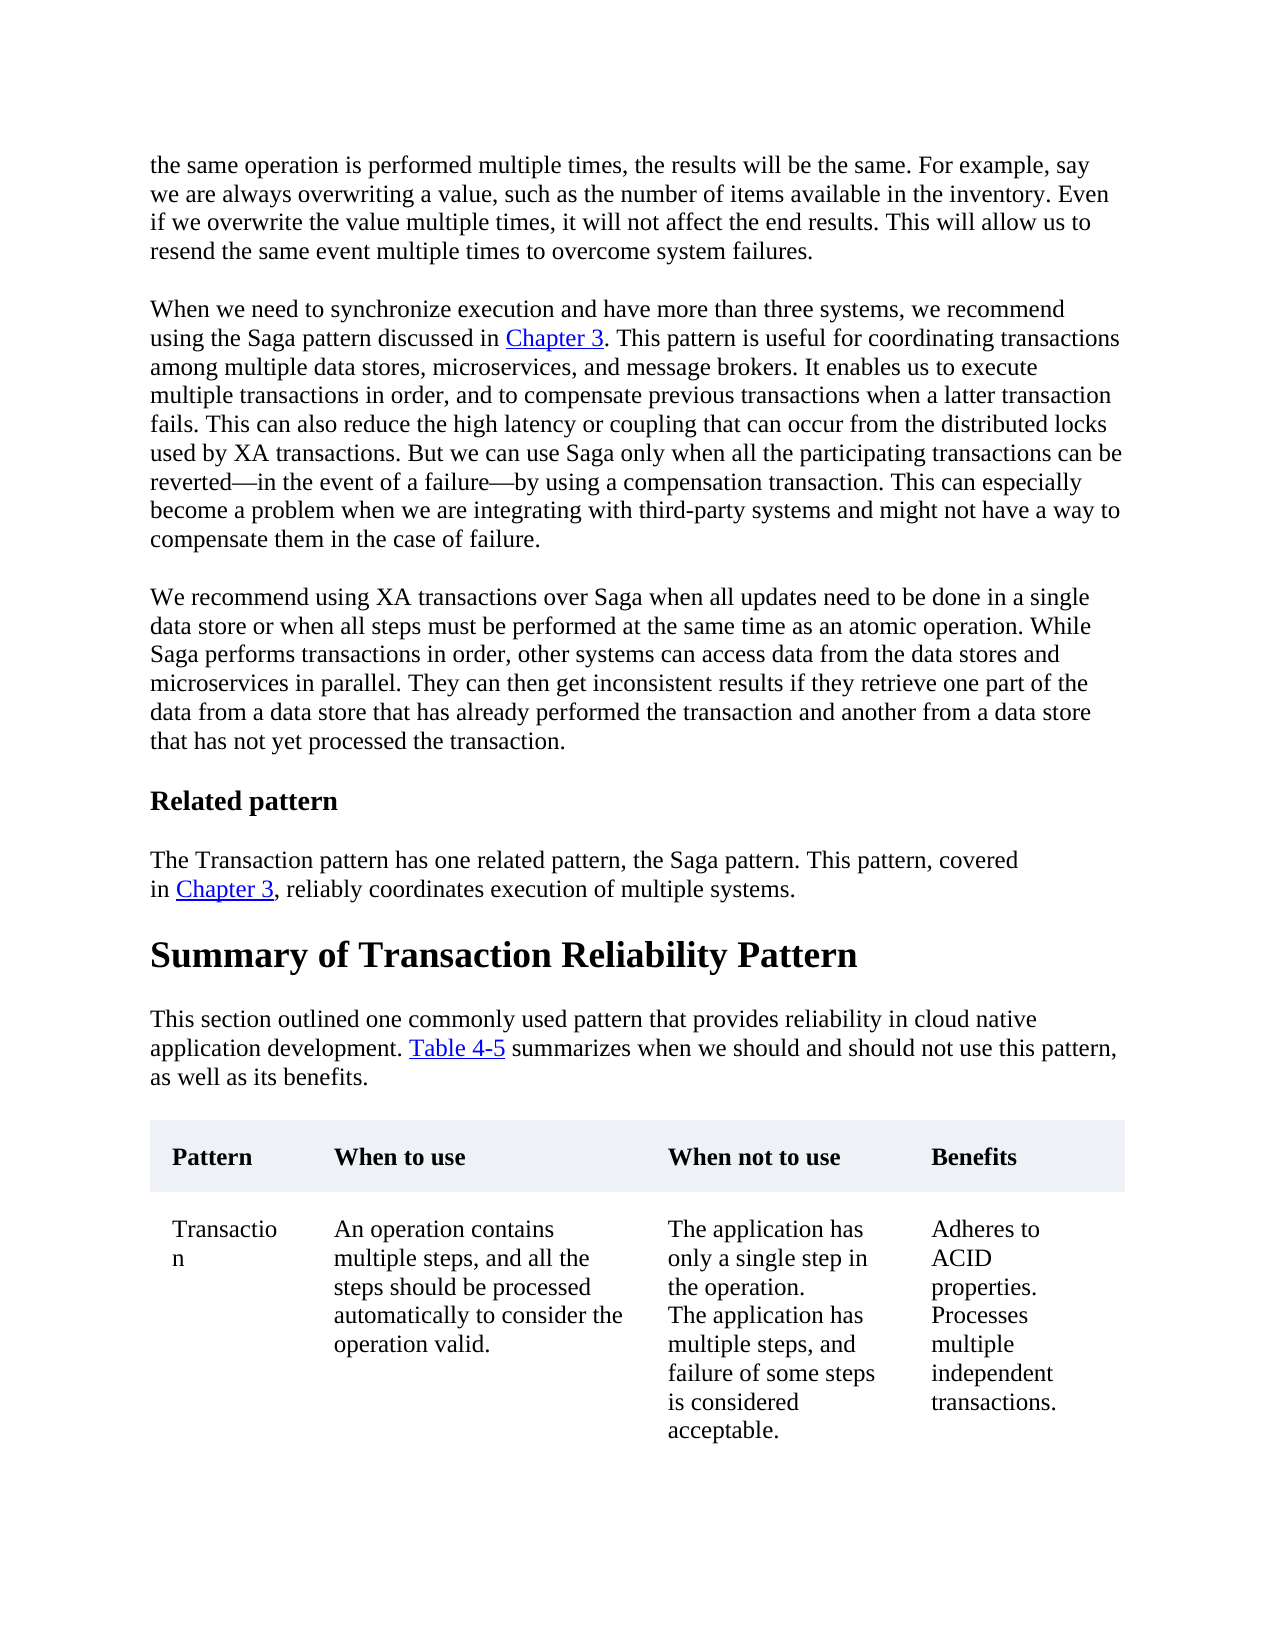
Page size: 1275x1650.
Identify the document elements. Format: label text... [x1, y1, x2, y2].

text Related pattern [150, 784, 1125, 816]
text This section outlined one commonly used pattern that provides reliability in cloud native application development. Table 4-5 summarizes when we should and should not use this pattern, as well as its benefits. [150, 1004, 1125, 1091]
table_cell Adheres to ACID properties. Processes multiple independent transactions. [909, 1192, 1125, 1466]
table_cell Transaction [150, 1192, 312, 1466]
table_header When not to use [646, 1120, 909, 1192]
text We recommend using XA transactions over Saga when all updates need to be done in a single data store or when all steps must be performed at the same time as an atomic operation. While Saga performs transactions in order, other systems can access data from the data stores and microservices in parallel. They can then get inconsistent results if they retrieve one part of the data from a data store that has already performed the transaction and another from a data store that has not yet processed the transaction. [150, 582, 1125, 754]
table_header When to use [312, 1120, 646, 1192]
text The Transaction pattern has one related pattern, the Saga pattern. This pattern, covered in Chapter 3, reliably coordinates execution of multiple systems. [150, 845, 1125, 903]
text When we need to synchronize execution and have more than three systems, we recommend using the Saga pattern discussed in Chapter 3. This pattern is useful for coordinating transactions among multiple data stores, microservices, and message brokers. It enables us to execute multiple transactions in order, and to compensate previous transactions when a latter transaction fails. This can also reduce the high latency or coupling that can occur from the distributed locks used by XA transactions. But we can use Saga only when all the participating transactions can be reverted—in the event of a failure—by using a compensation transaction. This can especially become a problem when we are integrating with third-party systems and might not have a way to compensate them in the case of failure. [150, 294, 1125, 553]
table_cell An operation contains multiple steps, and all the steps should be processed automatically to consider the operation valid. [312, 1192, 646, 1466]
table_header Pattern [150, 1120, 312, 1192]
table_header Benefits [909, 1120, 1125, 1192]
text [150, 150, 1125, 265]
table_cell The application has only a single step in the operation. The application has multiple steps, and failure of some steps is considered acceptable. [646, 1192, 909, 1466]
text Summary of Transaction Reliability Pattern [150, 932, 1125, 975]
